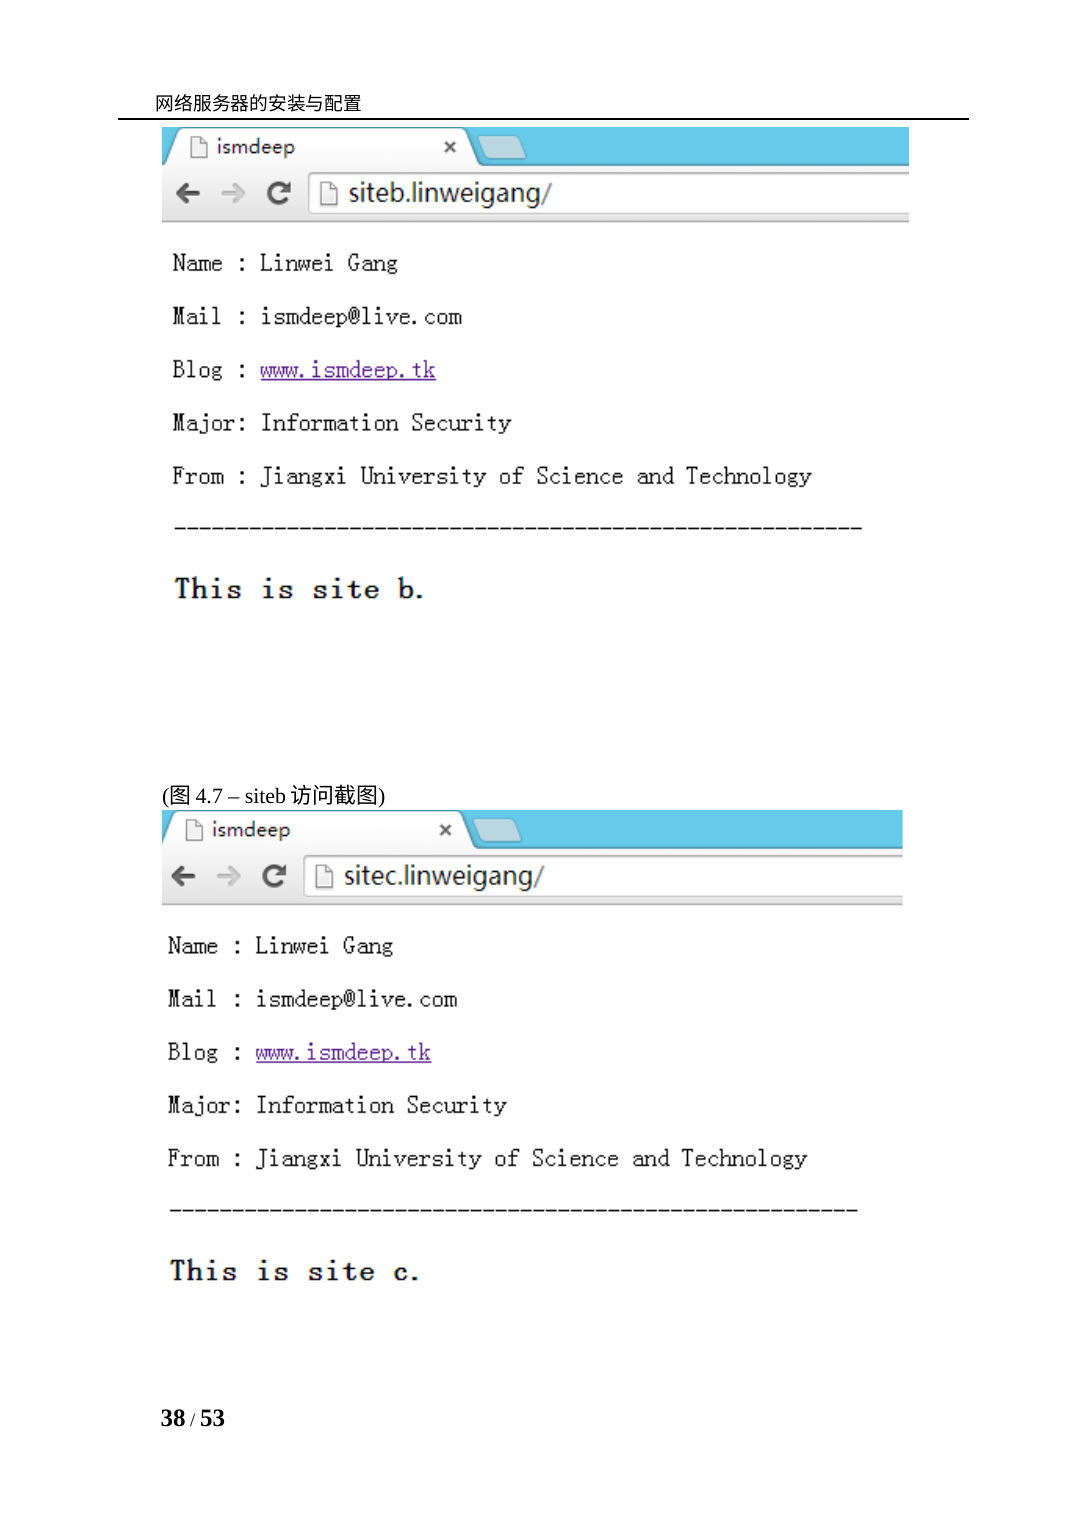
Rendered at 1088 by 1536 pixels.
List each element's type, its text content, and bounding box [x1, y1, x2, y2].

picture [161, 810, 903, 1382]
picture [161, 127, 909, 766]
text (图4.7 – siteb访问截图) [118, 778, 969, 810]
